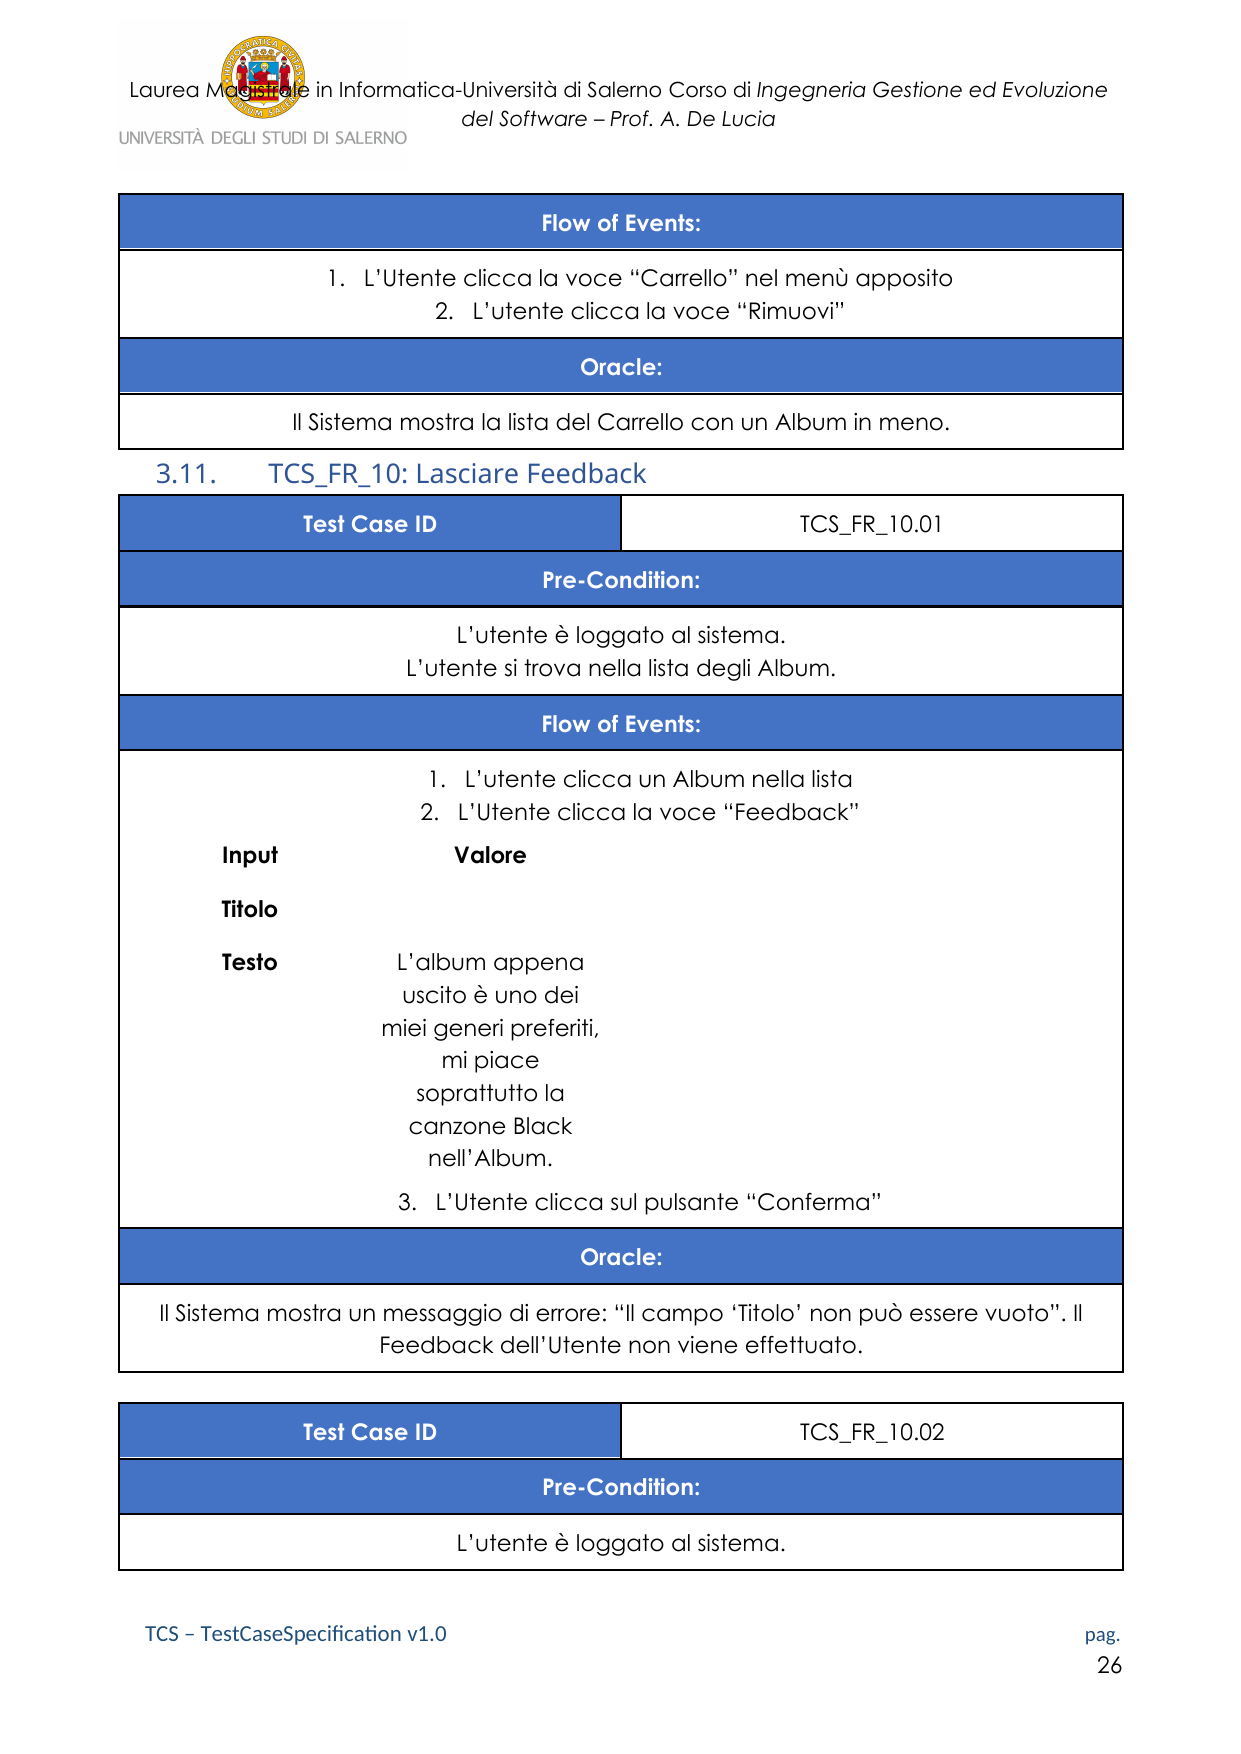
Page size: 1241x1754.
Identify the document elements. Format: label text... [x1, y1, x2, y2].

table_cell Pre-Condition: [120, 1460, 1122, 1513]
table_header Test Case ID [120, 1404, 620, 1457]
table_header Test Case ID [120, 496, 620, 550]
table_header TCS_FR_10.02 [622, 1404, 1122, 1457]
table_cell Il Sistema mostra un messaggio di errore: “Il campo ‘Titolo’ non può essere vuoto”. Il Feedback dell’Utente non viene effettuato. [120, 1285, 1122, 1371]
table_header TCS_FR_10.01 [622, 496, 1122, 550]
table_cell L’utente clicca un Album nella lista L’Utente clicca la voce “Feedback” L’Utente clicca sul pulsante “Conferma” [120, 751, 1122, 1227]
table_cell L’utente è loggato al sistema. L’utente si trova nella lista degli Album. [120, 608, 1122, 694]
table_cell Flow of Events: [120, 195, 1122, 248]
subtitle TCS_FR_10: Lasciare Feedback [156, 454, 1122, 491]
table_cell Pre-Condition: [120, 552, 1122, 605]
table_cell Oracle: [120, 1229, 1122, 1283]
picture [118, 18, 408, 172]
table_cell Flow of Events: [120, 696, 1122, 749]
table_cell Il Sistema mostra la lista del Carrello con un Album in meno. [120, 395, 1122, 448]
table_cell Oracle: [120, 339, 1122, 392]
table_cell L’Utente clicca la voce “Carrello” nel menù apposito L’utente clicca la voce “Rimuovi” [120, 251, 1122, 337]
table_cell L’utente è loggato al sistema. L’utente si trova nella lista degli Album. [120, 1515, 1122, 1569]
